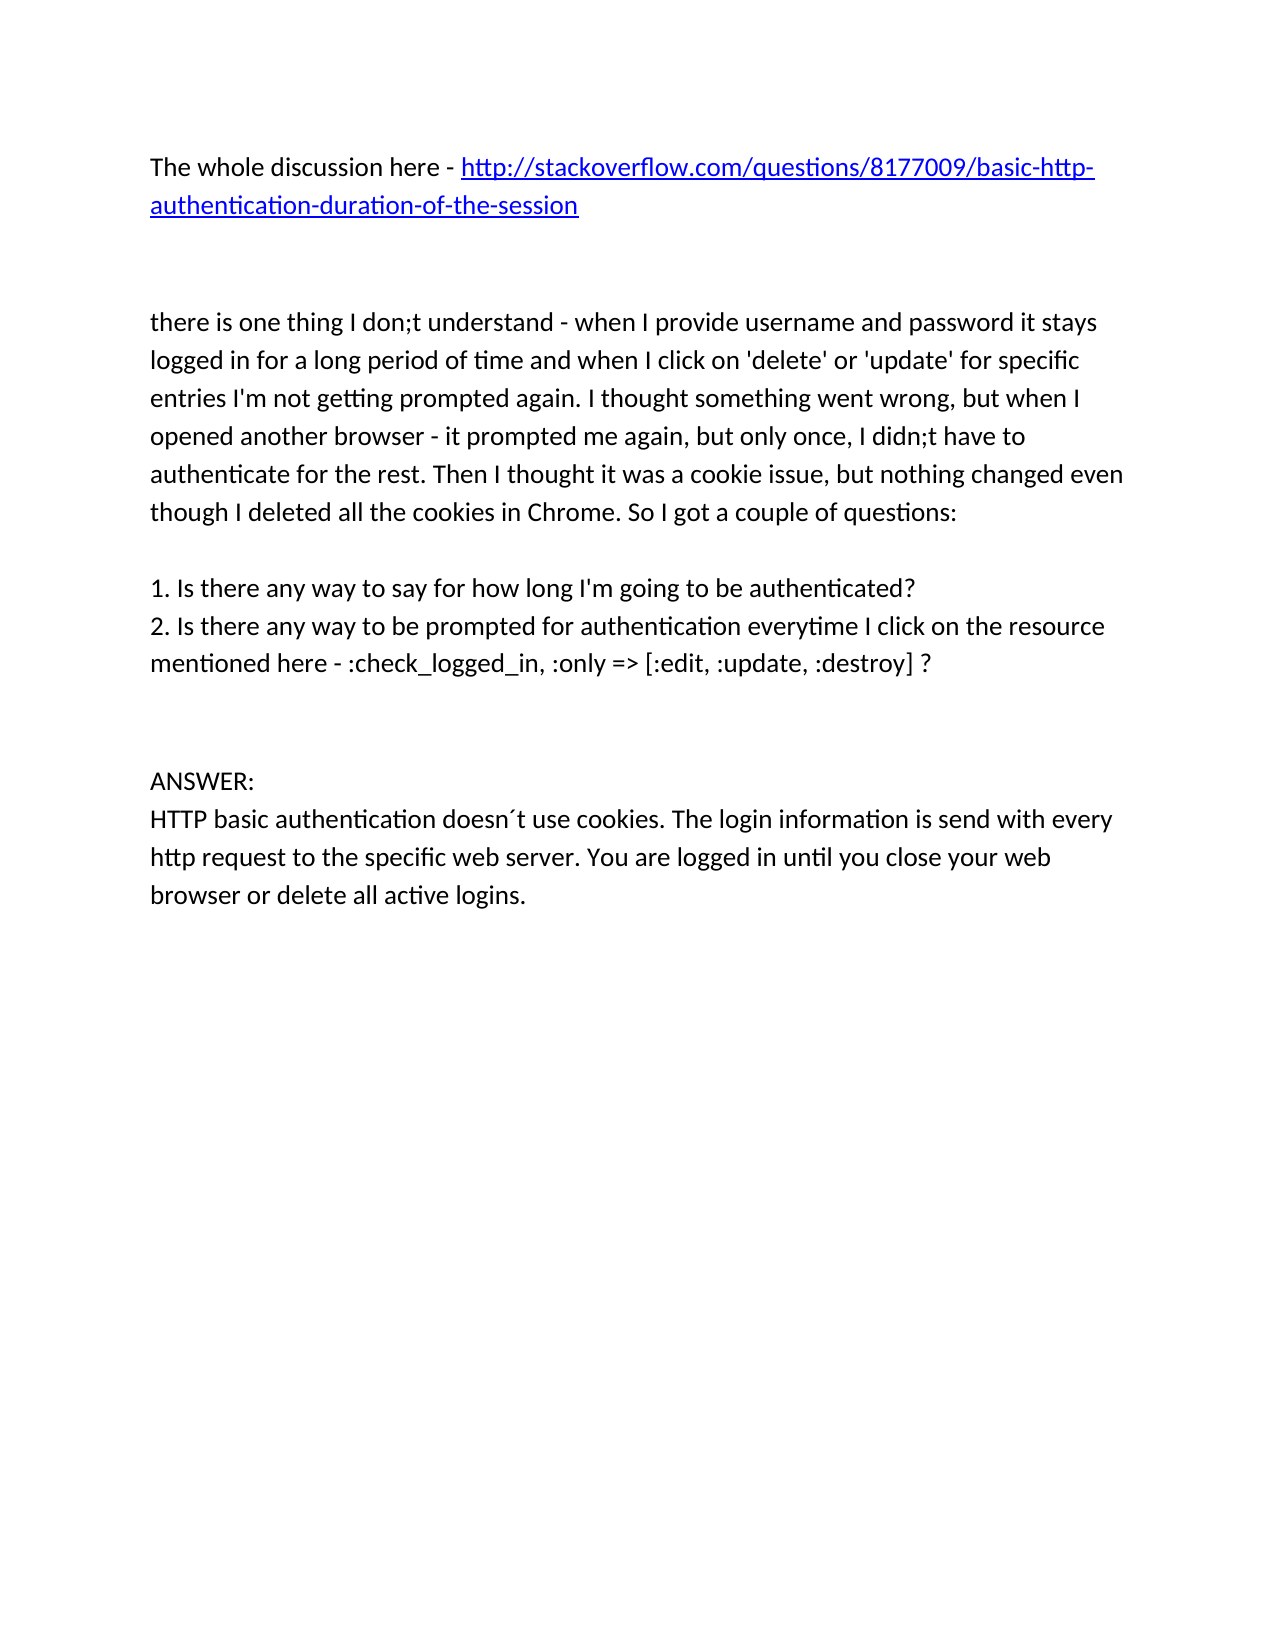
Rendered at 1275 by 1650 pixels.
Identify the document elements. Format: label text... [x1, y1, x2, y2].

text there is one thing I don;t understand - when I provide username and password it stays logged in for a long period of time and when I click on 'delete' or 'update' for specific entries I'm not getting prompted again. I thought something went wrong, but when I opened another browser - it prompted me again, but only once, I didn;t have to authenticate for the rest. Then I thought it was a cookie issue, but nothing changed even though I deleted all the cookies in Chrome. So I got a couple of questions: 1. Is there any way to say for how long I'm going to be authenticated? 2. Is there any way to be prompted for authentication everytime I click on the resource mentioned here - :check_logged_in, :only => [:edit, :update, :destroy] ? [150, 305, 1125, 457]
text The whole discussion here - http://stackoverflow.com/questions/8177009/basic-http-authentication-duration-of-the-session [150, 150, 1125, 221]
text ANSWER: HTTP basic authentication doesn´t use cookies. The login information is send with every http request to the specific web server. You are logged in until you close your web browser or delete all active logins. [150, 764, 1125, 911]
text there is one thing I don;t understand - when I provide username and password it stays logged in for a long period of time and when I click on 'delete' or 'update' for specific entries I'm not getting prompted again. I thought something went wrong, but when I opened another browser - it prompted me again, but only once, I didn;t have to authenticate for the rest. Then I thought it was a cookie issue, but nothing changed even though I deleted all the cookies in Chrome. So I got a couple of questions: 1. Is there any way to say for how long I'm going to be authenticated? 2. Is there any way to be prompted for authentication everytime I click on the resource mentioned here - :check_logged_in, :only => [:edit, :update, :destroy] ? [150, 490, 1125, 680]
